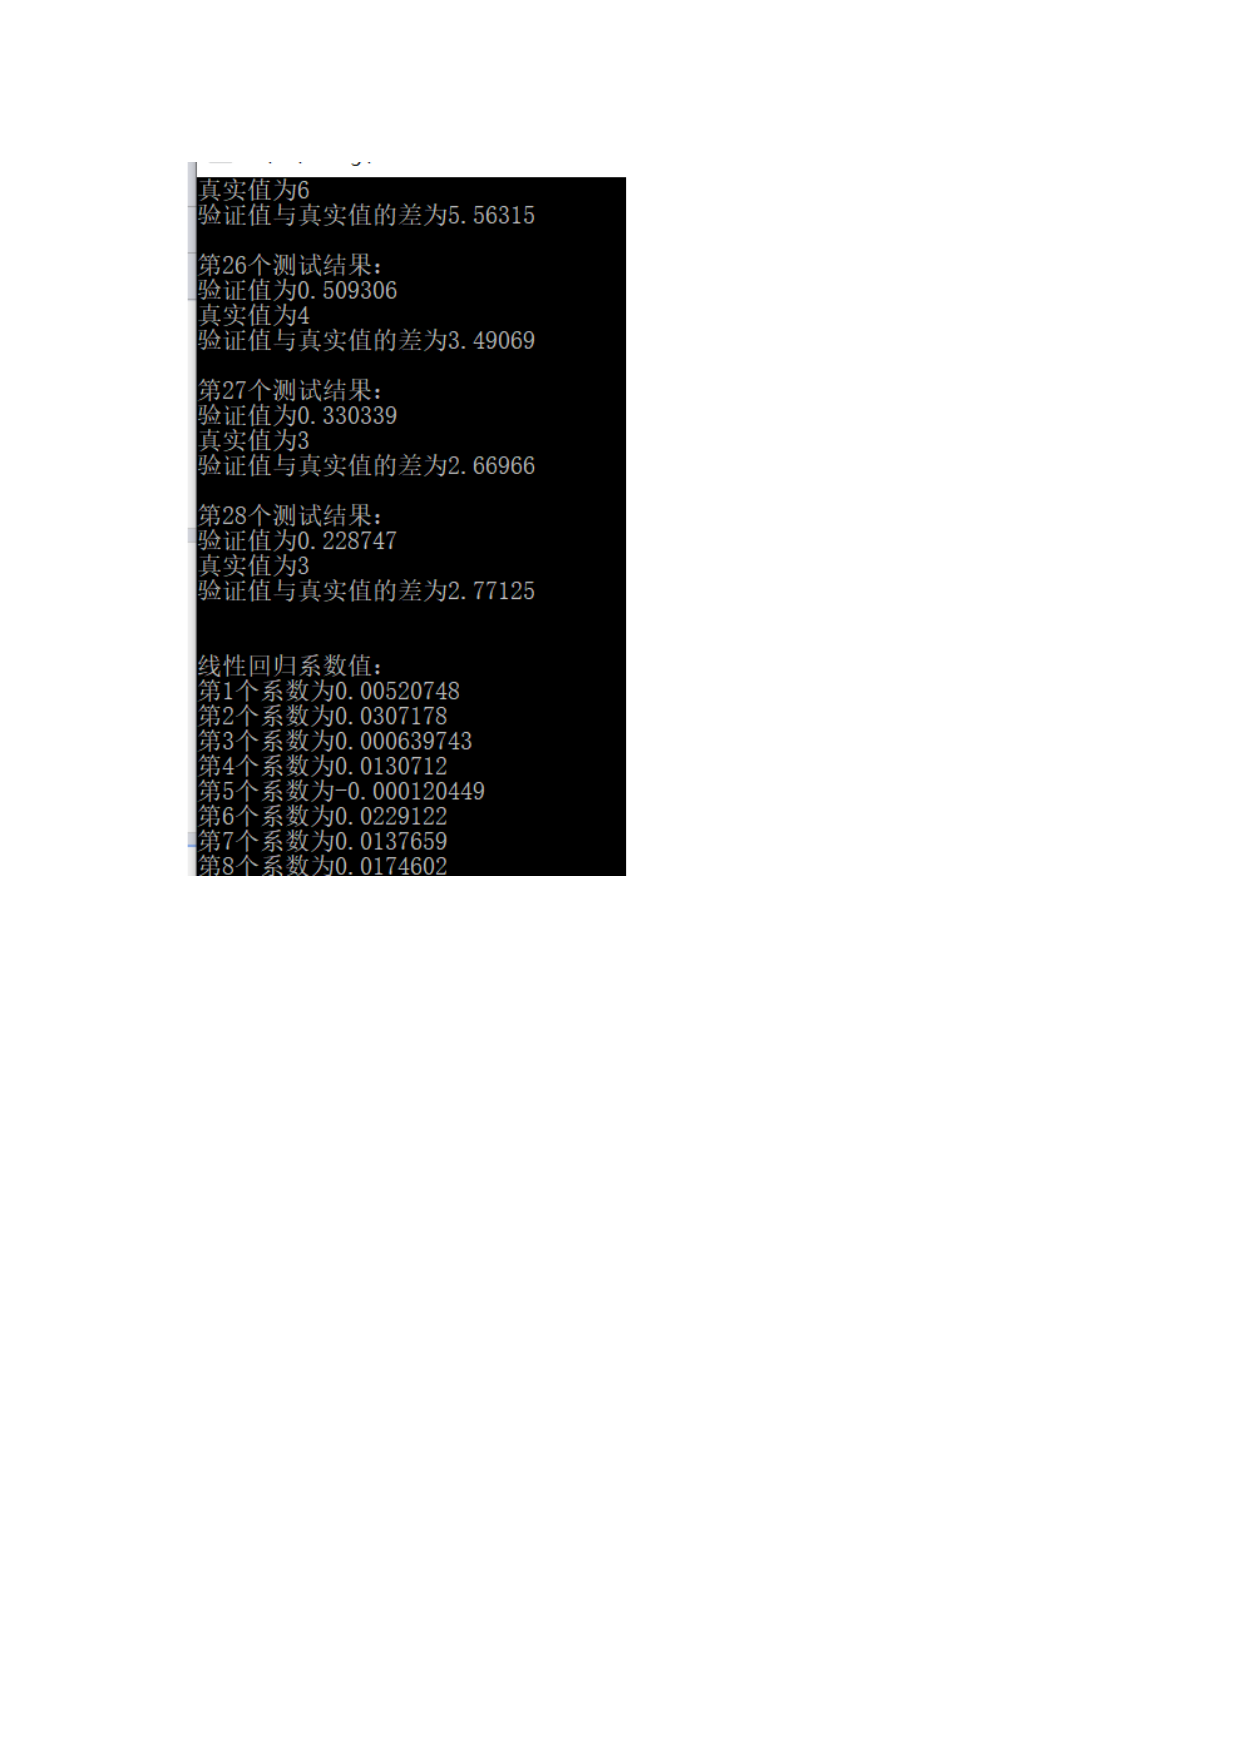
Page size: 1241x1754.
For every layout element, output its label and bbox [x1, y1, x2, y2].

picture [187, 162, 627, 876]
